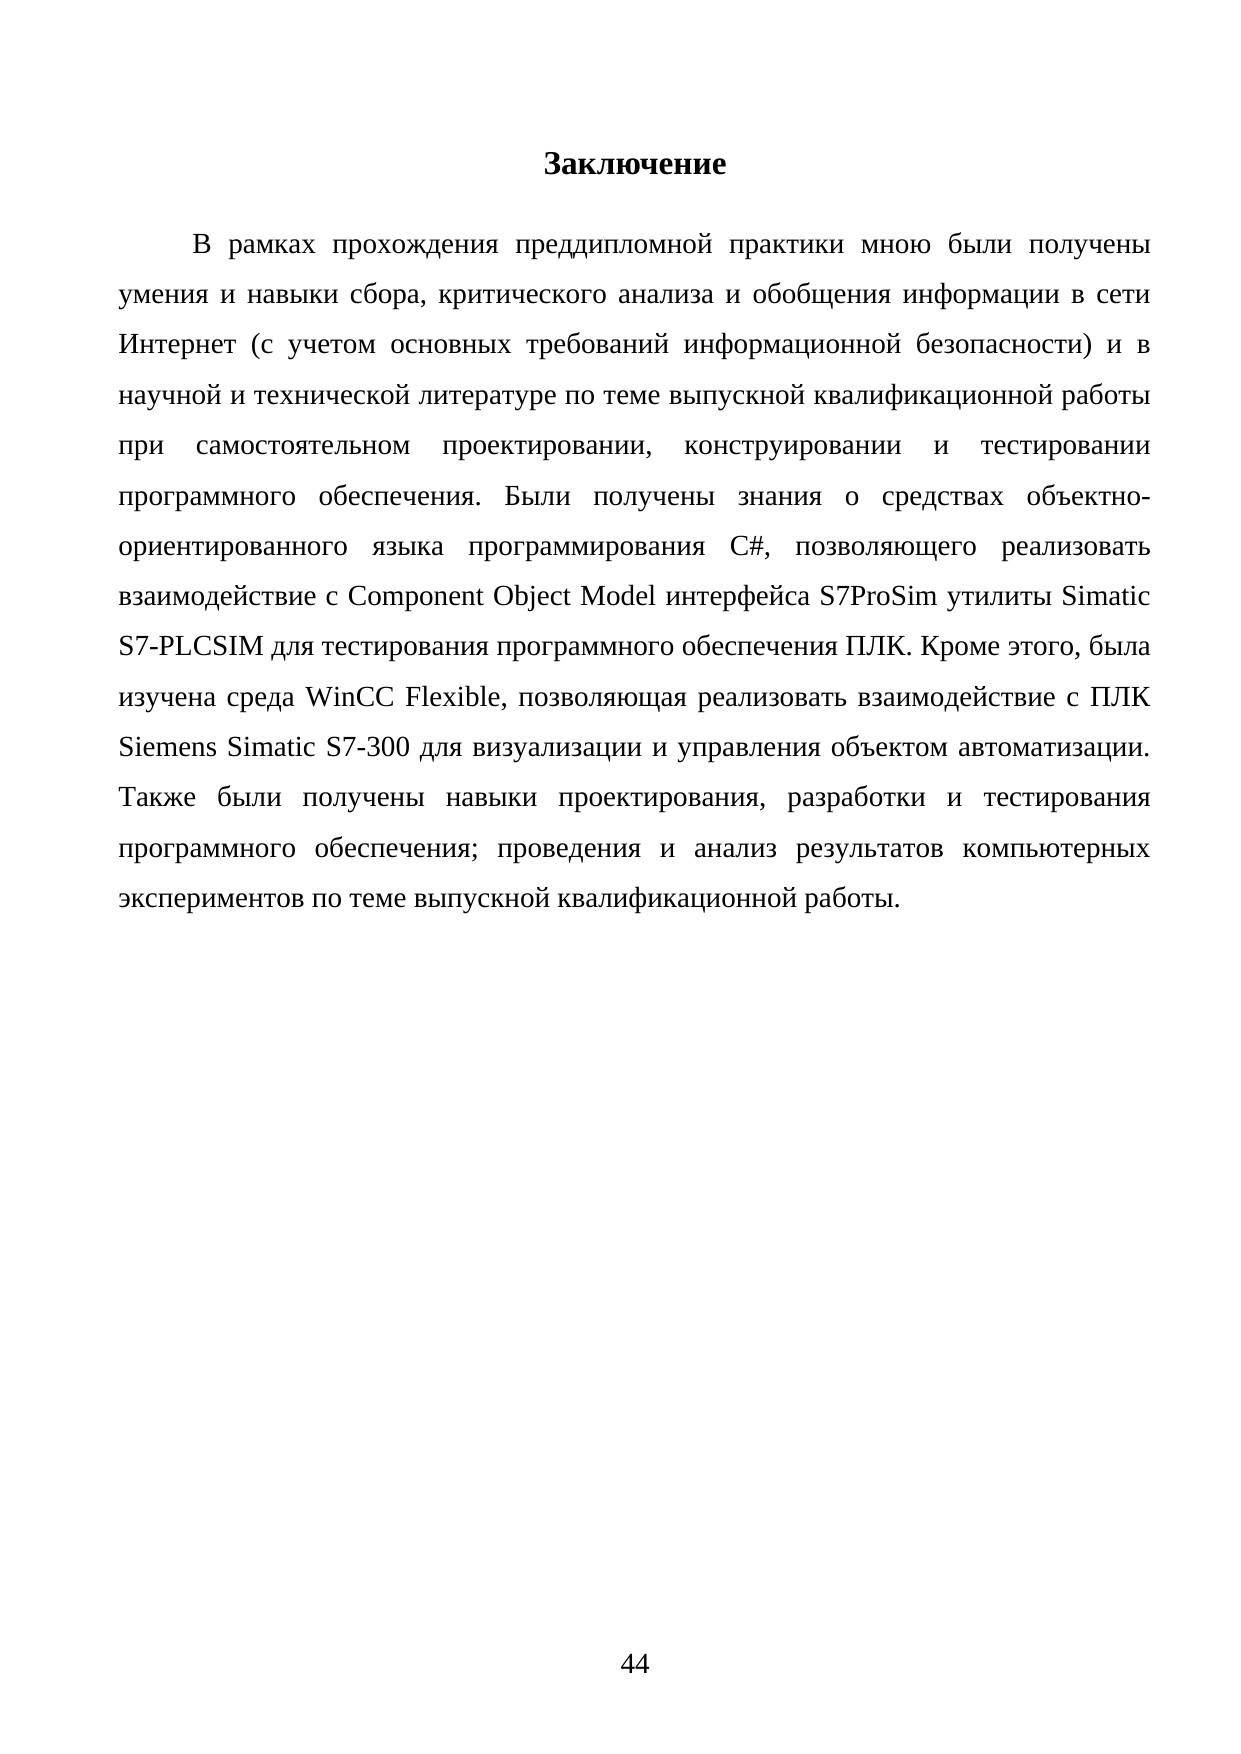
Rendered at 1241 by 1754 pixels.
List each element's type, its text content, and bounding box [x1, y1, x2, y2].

subtitle Заключение [118, 143, 1152, 181]
text В рамках прохождения преддипломной практики мною были получены умения и навыки сбора, критического анализа и обобщения информации в сети Интернет (с учетом основных требований информационной безопасности) и в научной и технической литературе по теме выпускной квалификационной работы при самостоятельном проектировании, конструировании и тестировании программного обеспечения. Были получены знания о средствах объектно-ориентированного языка программирования C#, позволяющего реализовать взаимодействие с Component Object Model интерфейса S7ProSim утилиты Simatic S7-PLCSIM для тестирования программного обеспечения ПЛК. Кроме этого, была изучена среда WinCC Flexible, позволяющая реализовать взаимодействие с ПЛК Siemens Simatic S7-300 для визуализации и управления объектом автоматизации. Также были получены навыки проектирования, разработки и тестирования программного обеспечения; проведения и анализ результатов компьютерных экспериментов по теме выпускной квалификационной работы. [118, 226, 1152, 914]
